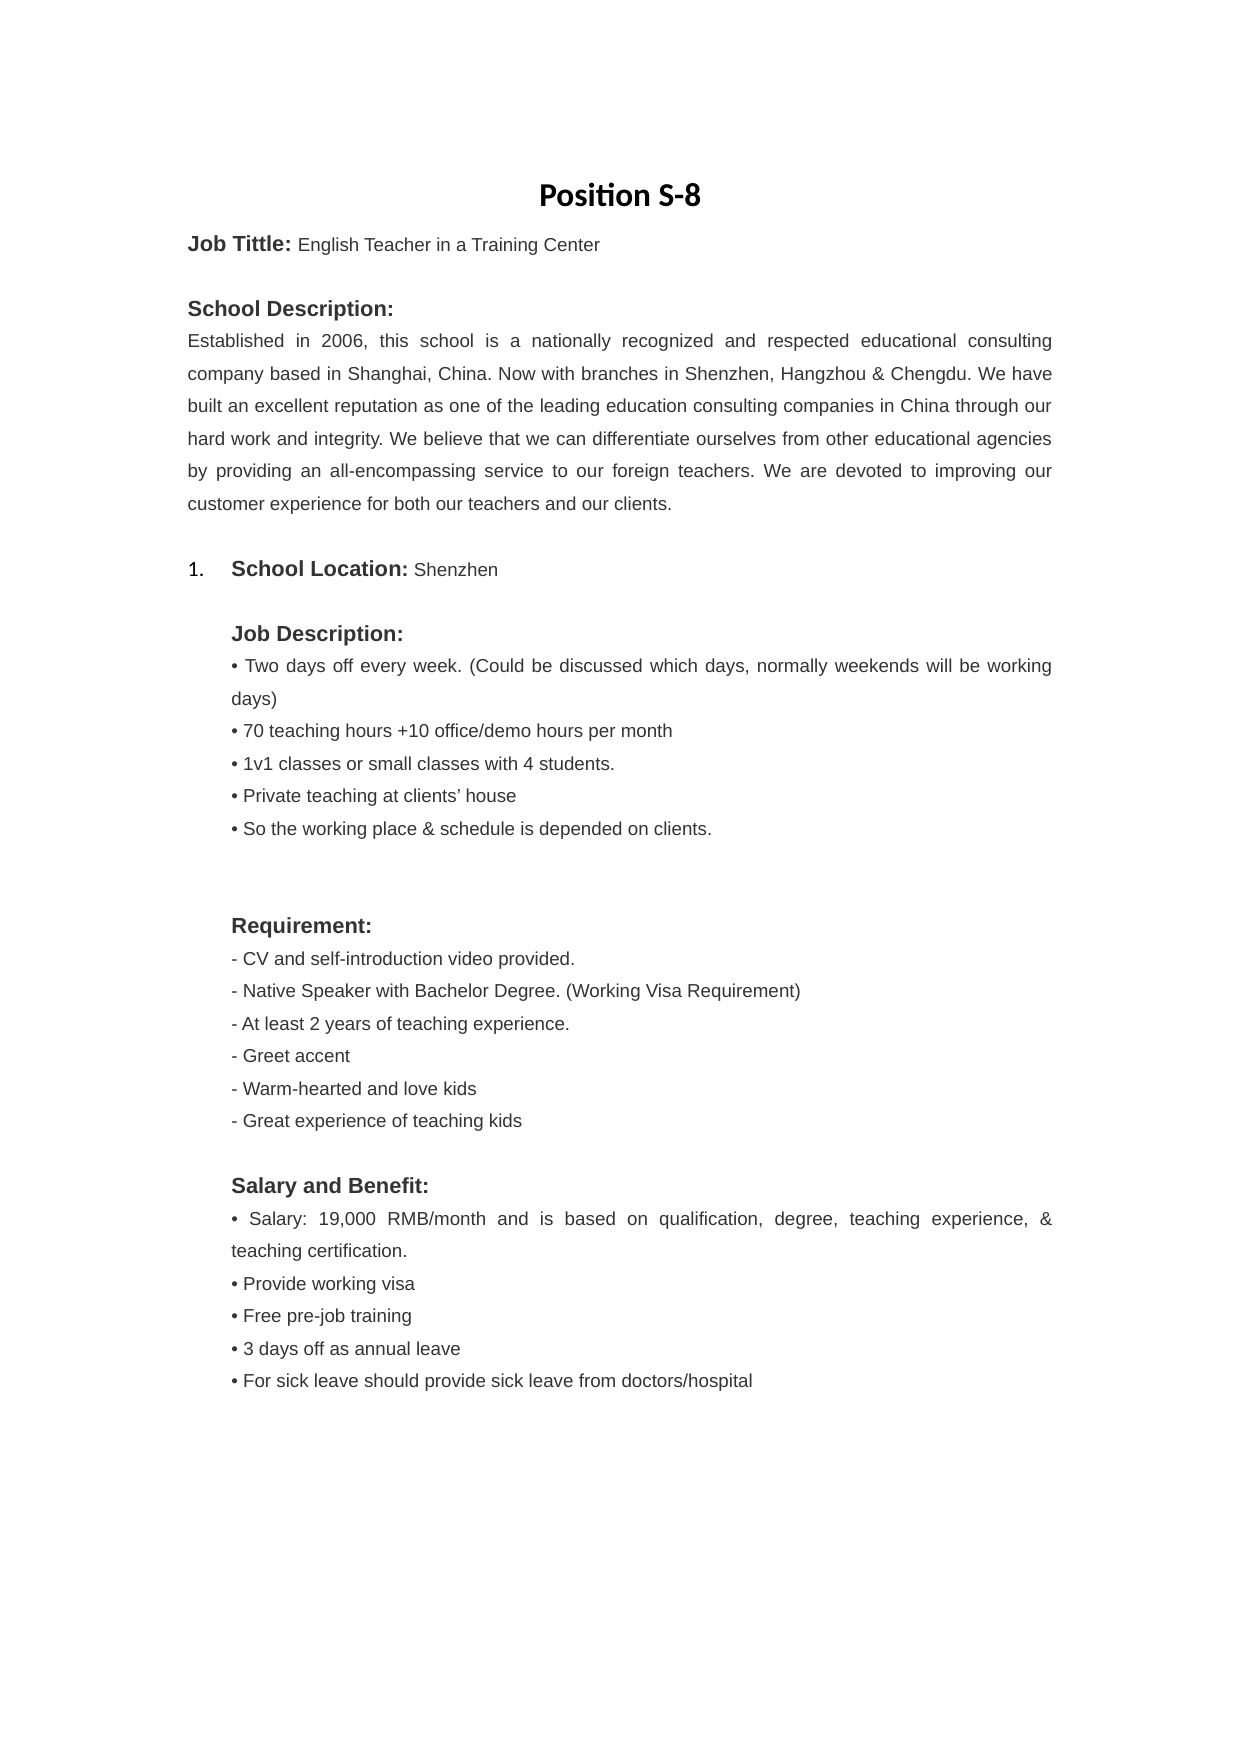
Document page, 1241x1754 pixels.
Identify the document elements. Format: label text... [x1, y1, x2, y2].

text School Description: Established in 2006, this school is a nationally recognized and respected educational consulting company based in Shanghai, China. Now with branches in Shenzhen, Hangzhou & Chengdu. We have built an excellent reputation as one of the leading education consulting companies in China through our hard work and integrity. We believe that we can differentiate ourselves from other educational agencies by providing an all-encompassing service to our foreign teachers. We are devoted to improving our customer experience for both our teachers and our clients. [187, 292, 1053, 552]
text Position S-8 [187, 162, 1053, 227]
text Job Tittle: English Teacher in a Training Center [187, 227, 1053, 259]
list School Location: Shenzhen Job Description: • Two days off every week. (Could be discussed which days, normally weekends will be working days) • 70 teaching hours +10 office/demo hours per month • 1v1 classes or small classes with 4 students. • Private teaching at clients’ house • So the working place & schedule is depended on clients. Requirement: - CV and self-introduction video provided. - Native Speaker with Bachelor Degree. (Working Visa Requirement) - At least 2 years of teaching experience. - Greet accent - Warm-hearted and love kids - Great experience of teaching kids Salary and Benefit: • Salary: 19,000 RMB/month and is based on qualification, degree, teaching experience, & teaching certification. • Provide working visa • Free pre-job training • 3 days off as annual leave • For sick leave should provide sick leave from doctors/hospital [187, 552, 1053, 1397]
